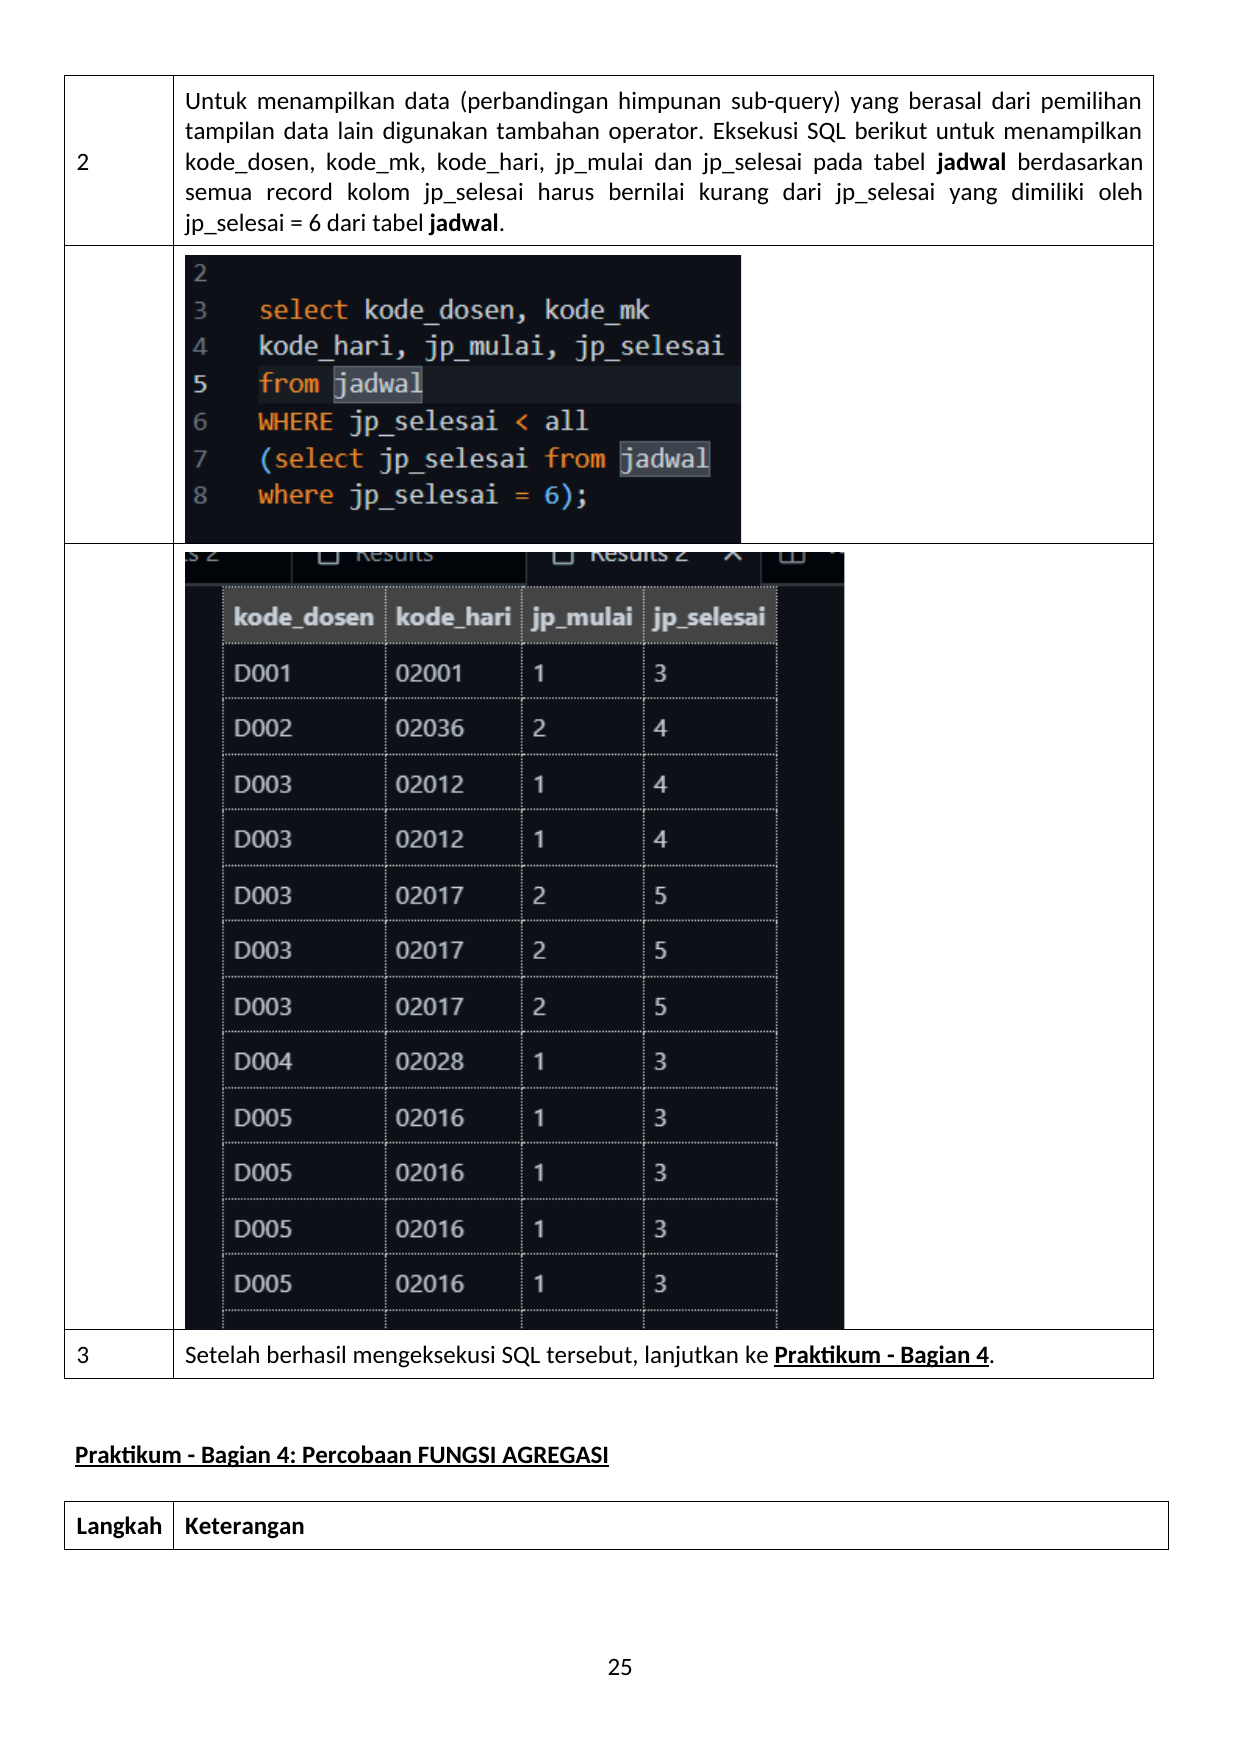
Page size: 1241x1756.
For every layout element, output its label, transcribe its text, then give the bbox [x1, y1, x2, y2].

table_header 2 [65, 76, 173, 245]
table_header Langkah [65, 1502, 173, 1549]
table_cell [65, 246, 173, 543]
table_cell [174, 544, 1153, 1329]
picture [185, 552, 845, 1330]
table_cell 3 [65, 1330, 173, 1377]
table_header Untuk menampilkan data (perbandingan himpunan sub-query) yang berasal dari pemilihan tampilan data lain digunakan tambahan operator. Eksekusi SQL berikut untuk menampilkan kode_dosen, kode_mk, kode_hari, jp_mulai dan jp_selesai pada tabel jadwal berdasarkan semua record kolom jp_selesai harus bernilai kurang dari jp_selesai yang dimiliki oleh jp_selesai = 6 dari tabel jadwal. [174, 76, 1153, 245]
table_cell [65, 544, 173, 1329]
picture [185, 255, 742, 543]
table_header Keterangan [174, 1502, 1168, 1549]
table_cell Setelah berhasil mengeksekusi SQL tersebut, lanjutkan ke Praktikum - Bagian 4. [174, 1330, 1153, 1377]
table_cell [174, 246, 1153, 543]
text Praktikum - Bagian 4: Percobaan FUNGSI AGREGASI [75, 1439, 1190, 1470]
